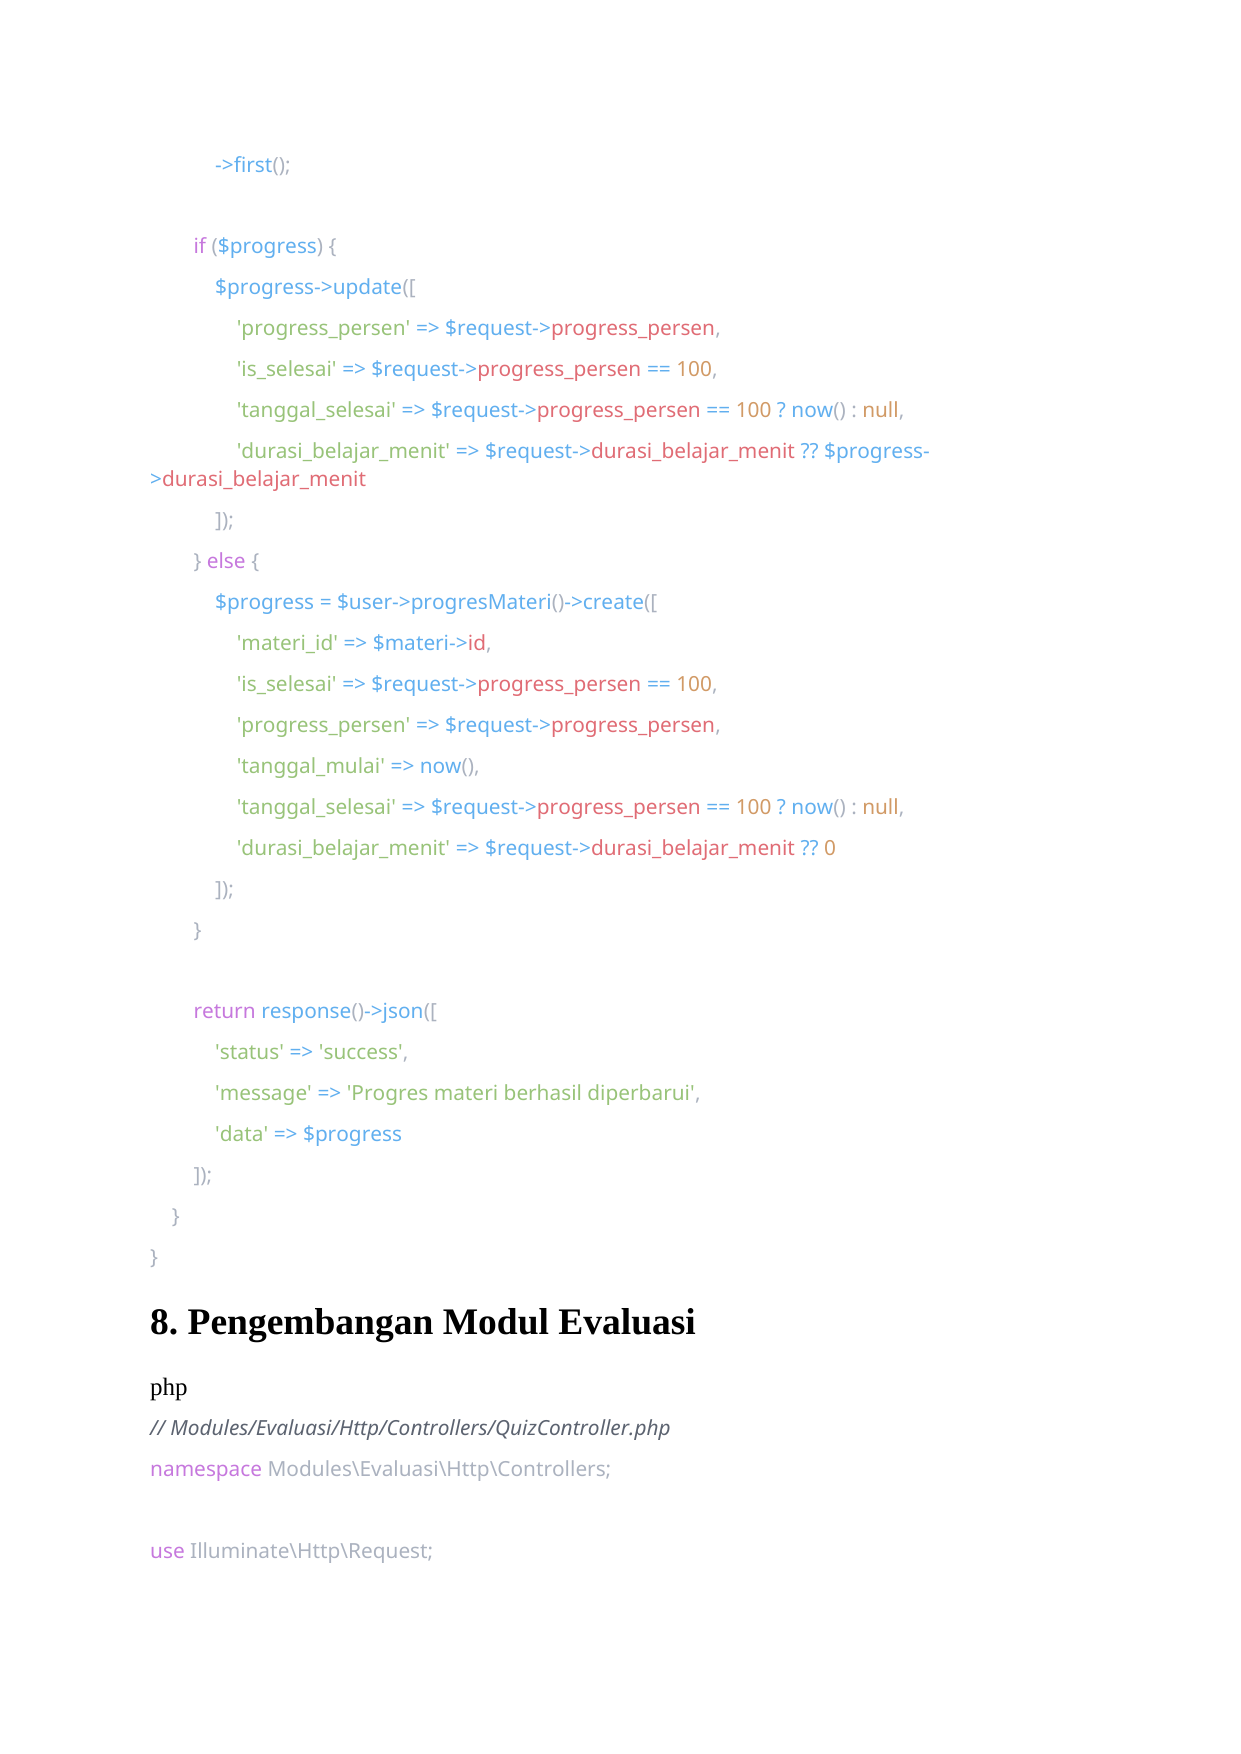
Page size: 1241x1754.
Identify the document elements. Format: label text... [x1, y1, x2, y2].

text 'progress_persen' => $request->progress_persen, [150, 710, 1090, 739]
text return response()->json([ [150, 996, 1090, 1025]
text 'progress_persen' => $request->progress_persen, [150, 313, 1090, 342]
text // Modules/Evaluasi/Http/Controllers/QuizController.php [150, 1413, 1090, 1442]
text php [150, 1372, 1090, 1401]
text } [150, 1242, 1090, 1270]
text } else { [150, 546, 1090, 575]
text 'data' => $progress [150, 1119, 1090, 1148]
text $progress = $user->progresMateri()->create([ [150, 587, 1090, 616]
text 'materi_id' => $materi->id, [150, 628, 1090, 657]
text 'status' => 'success', [150, 1037, 1090, 1066]
text } [150, 915, 1090, 943]
text 8. Pengembangan Modul Evaluasi [150, 1299, 1090, 1343]
text 'is_selesai' => $request->progress_persen == 100, [150, 669, 1090, 698]
text 'durasi_belajar_menit' => $request->durasi_belajar_menit ?? 0 [150, 833, 1090, 861]
text } [150, 1201, 1090, 1229]
text 'tanggal_selesai' => $request->progress_persen == 100 ? now() : null, [150, 395, 1090, 424]
text $progress->update([ [150, 272, 1090, 301]
text ]); [150, 506, 1090, 534]
text ]); [150, 1160, 1090, 1188]
text 'durasi_belajar_menit' => $request->durasi_belajar_menit ?? $progress->durasi_belajar_menit [150, 436, 1090, 493]
text if ($progress) { [150, 231, 1090, 260]
text 'message' => 'Progres materi berhasil diperbarui', [150, 1078, 1090, 1107]
text ]); [150, 874, 1090, 902]
text use Illuminate\Http\Request; [150, 1536, 1090, 1564]
text 'tanggal_mulai' => now(), [150, 751, 1090, 779]
text 'is_selesai' => $request->progress_persen == 100, [150, 354, 1090, 383]
text namespace Modules\Evaluasi\Http\Controllers; [150, 1454, 1090, 1482]
text ->first(); [150, 150, 1090, 178]
text 'tanggal_selesai' => $request->progress_persen == 100 ? now() : null, [150, 792, 1090, 821]
